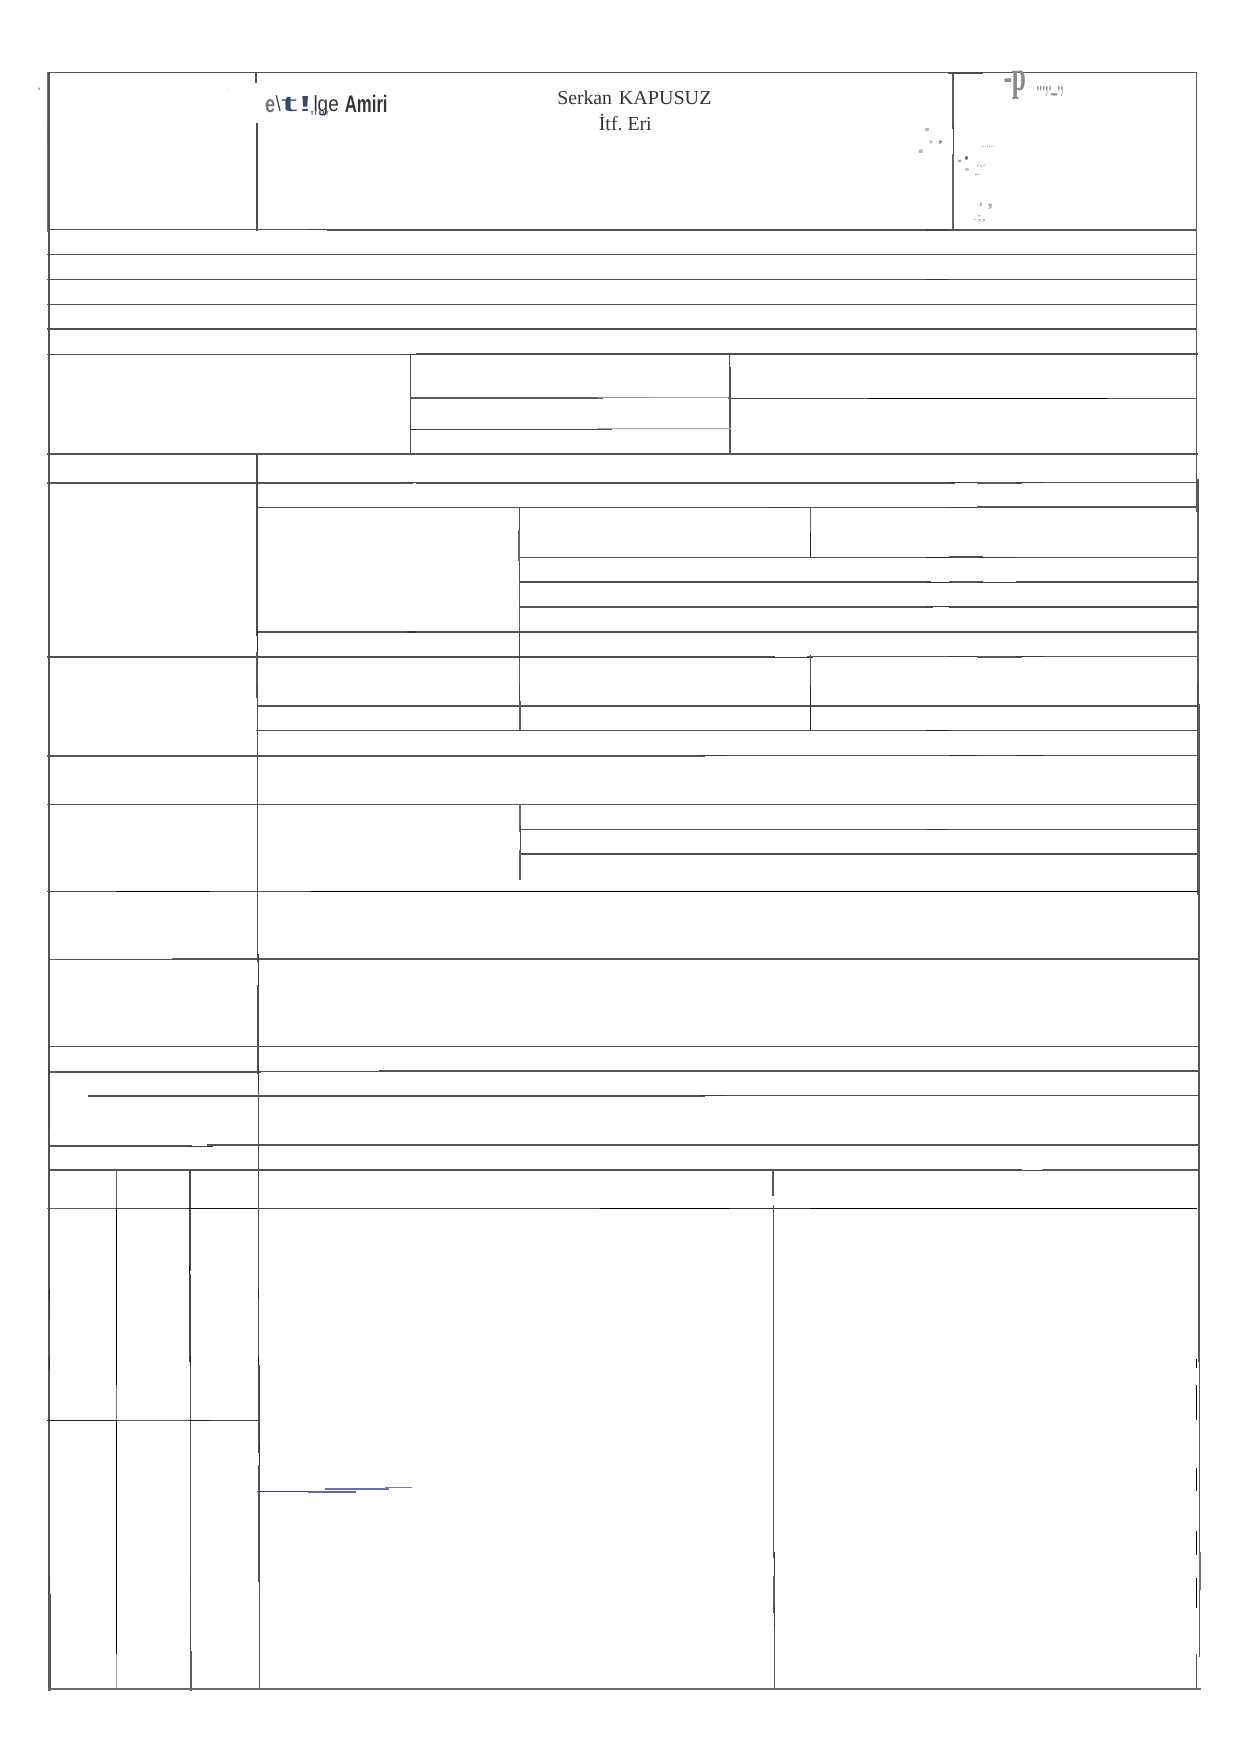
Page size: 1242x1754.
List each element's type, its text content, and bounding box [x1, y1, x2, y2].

text a. -p ...,._., [259, 56, 1063, 94]
text ....... [981, 134, 1214, 149]
text e\t!lge Amiri Serkan KAPUSUZ [265, 94, 1214, 112]
text ""' İtf. Eri . [310, 112, 1214, 125]
text ., [37, 178, 996, 212]
text ... [37, 152, 985, 167]
text .,, [37, 125, 945, 149]
